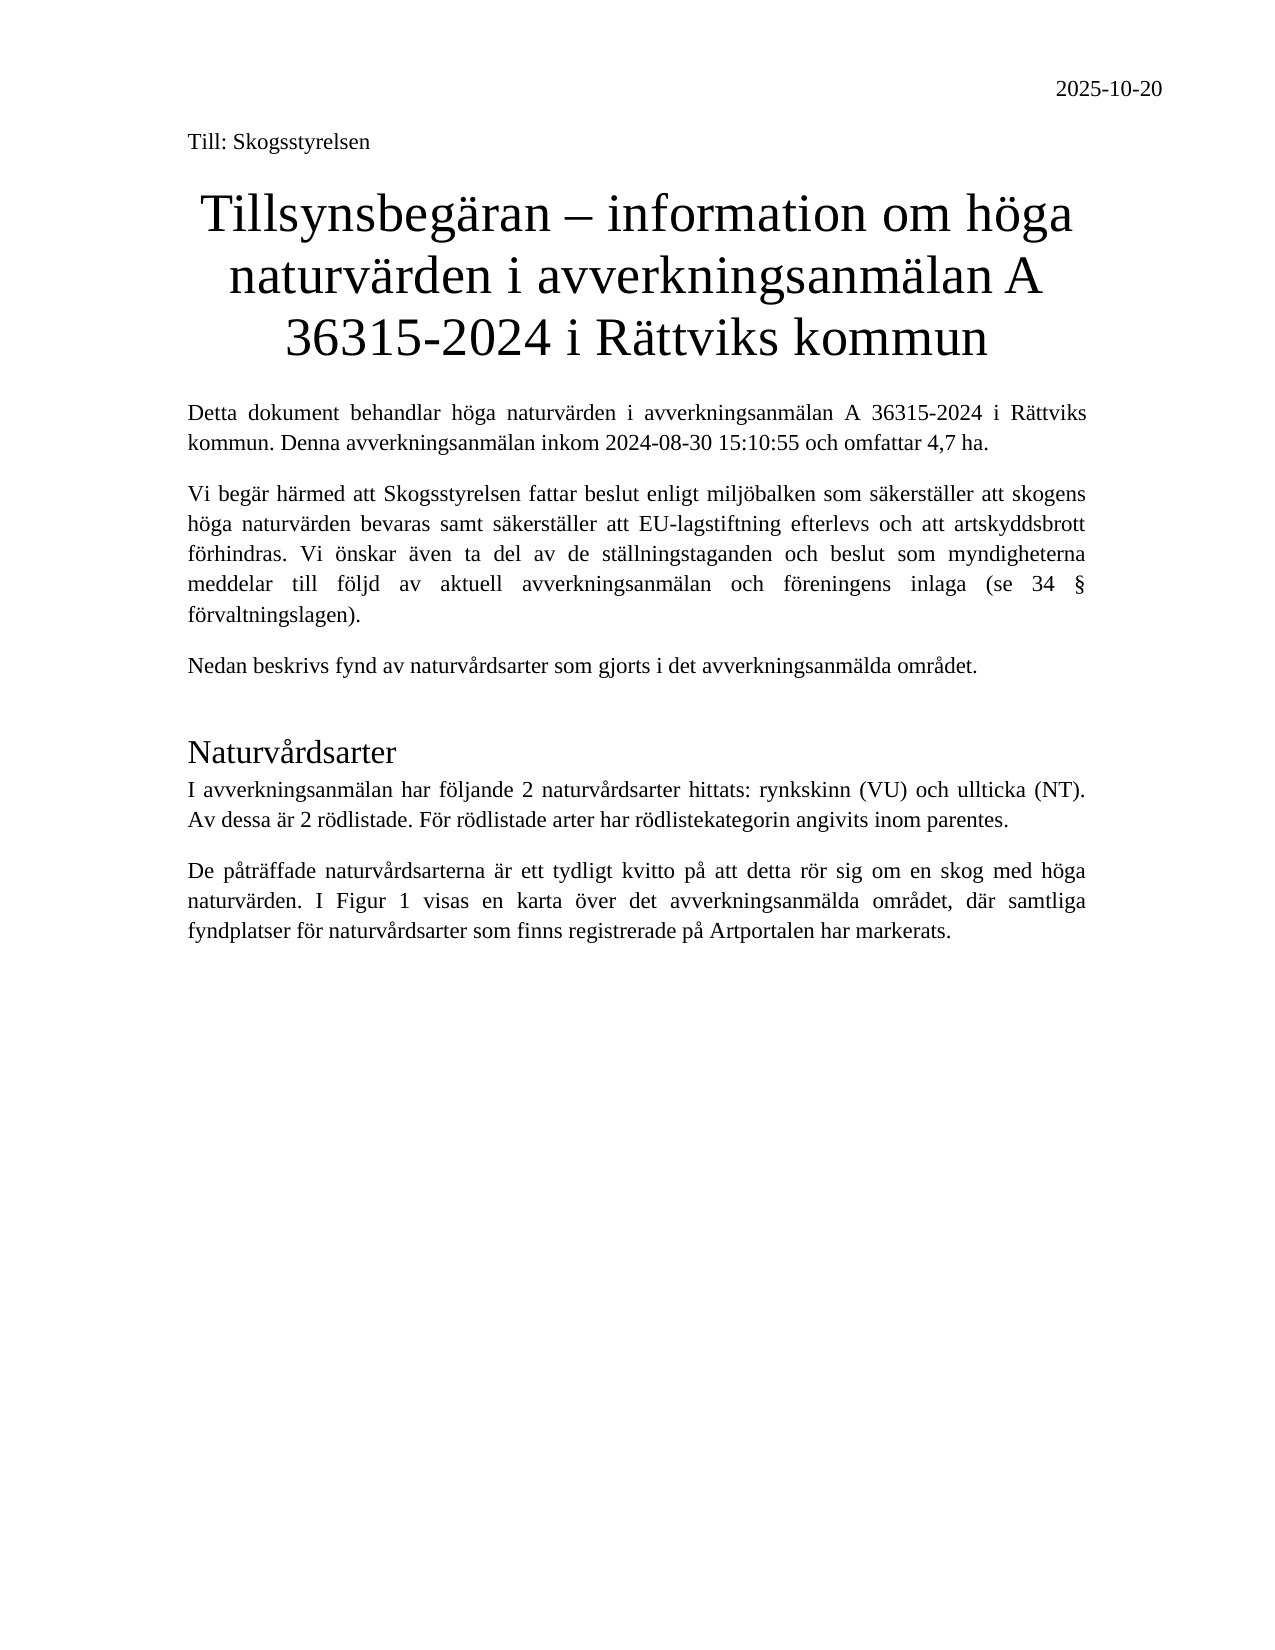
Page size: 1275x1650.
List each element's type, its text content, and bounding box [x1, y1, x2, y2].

text I avverkningsanmälan har följande 2 naturvårdsarter hittats: rynkskinn (VU) och ullticka (NT). Av dessa är 2 rödlistade. För rödlistade arter har rödlistekategorin angivits inom parentes. [187, 776, 1087, 832]
title Tillsynsbegäran – information om höga naturvärden i avverkningsanmälan A 36315-2024 i Rättviks kommun [187, 180, 1087, 367]
text Detta dokument behandlar höga naturvärden i avverkningsanmälan A 36315-2024 i Rättviks kommun. Denna avverkningsanmälan inkom 2024-08-30 15:10:55 och omfattar 4,7 ha. [187, 398, 1087, 455]
text Nedan beskrivs fynd av naturvårdsarter som gjorts i det avverkningsanmälda området. [187, 652, 1087, 678]
subtitle Naturvårdsarter [187, 732, 1087, 770]
text De påträffade naturvårdsarterna är ett tydligt kvitto på att detta rör sig om en skog med höga naturvärden. I Figur 1 visas en karta över det avverkningsanmälda området, där samtliga fyndplatser för naturvårdsarter som finns registrerade på Artportalen har markerats. [187, 857, 1087, 944]
text Vi begär härmed att Skogsstyrelsen fattar beslut enligt miljöbalken som säkerställer att skogens höga naturvärden bevaras samt säkerställer att EU-lagstiftning efterlevs och att artskyddsbrott förhindras. Vi önskar även ta del av de ställningstaganden och beslut som myndigheterna meddelar till följd av aktuell avverkningsanmälan och föreningens inlaga (se 34 § förvaltningslagen). [187, 480, 1087, 627]
